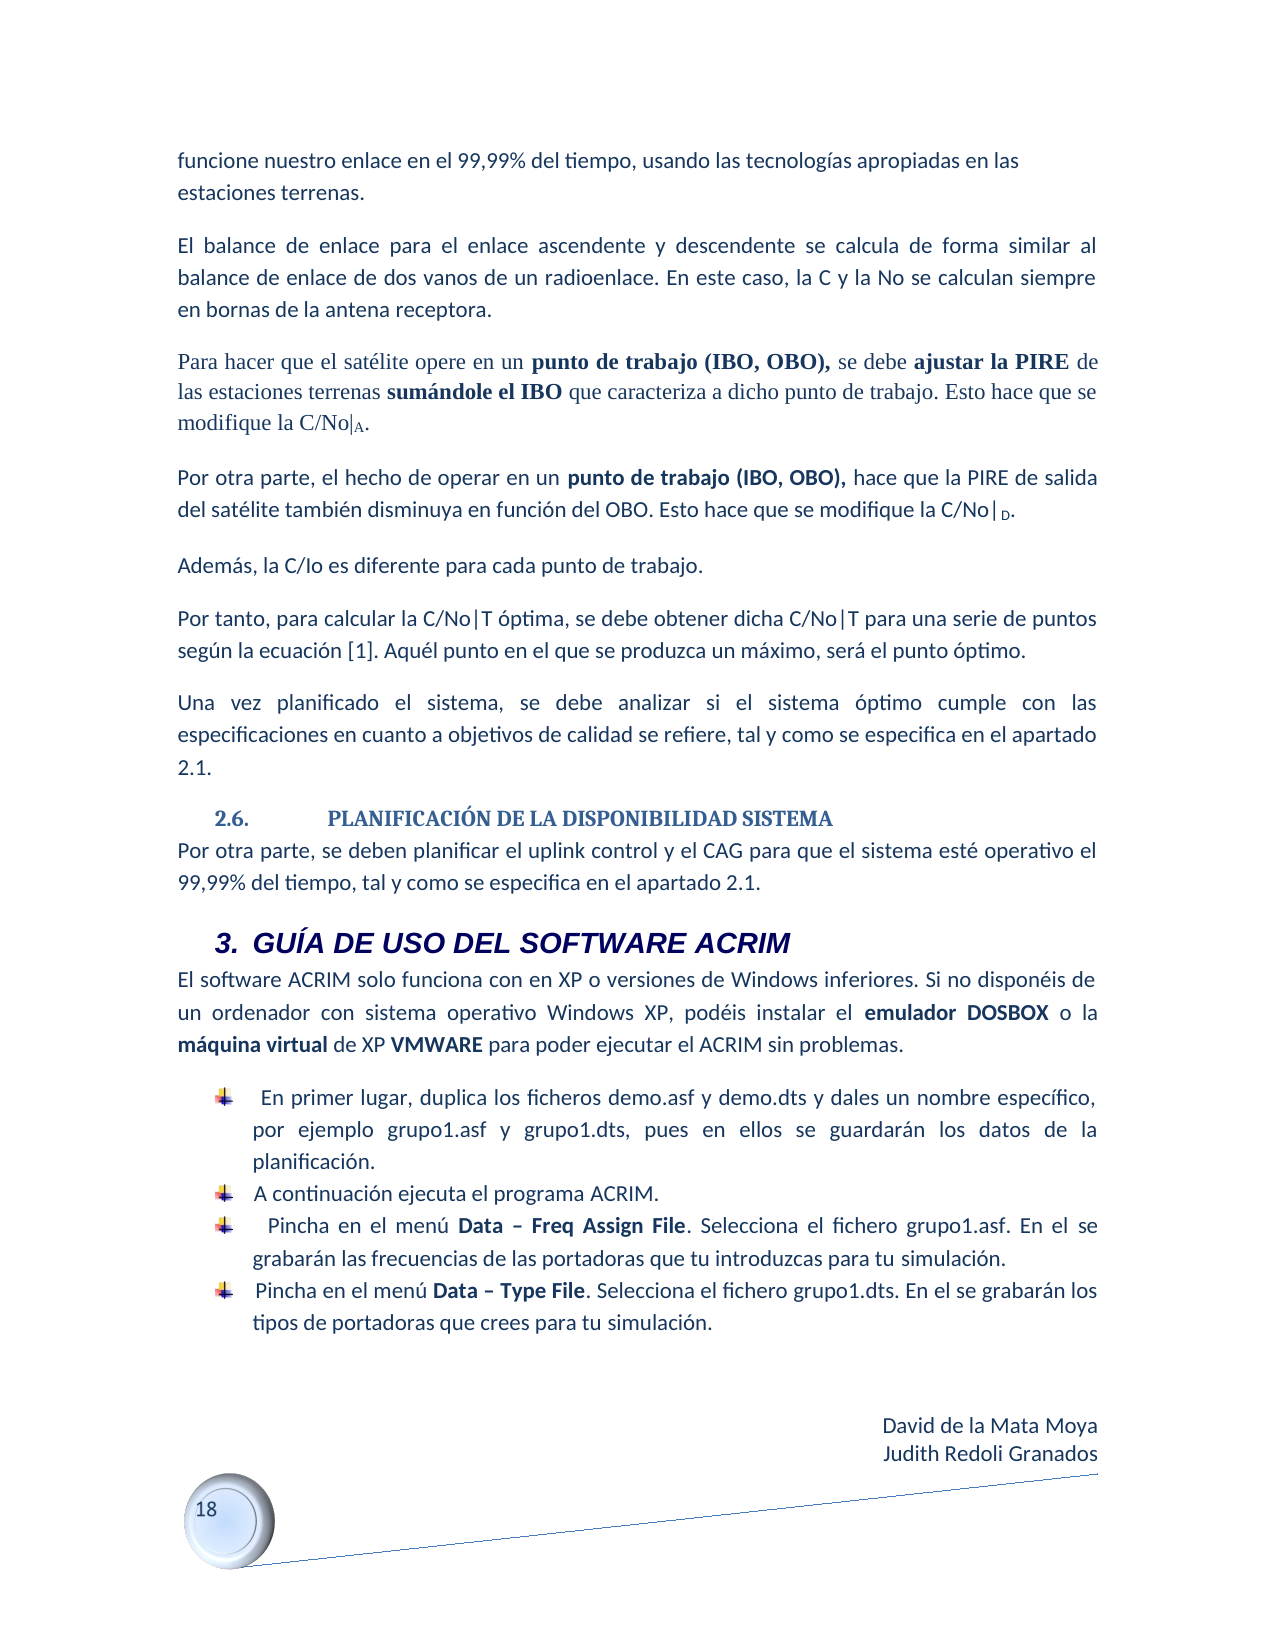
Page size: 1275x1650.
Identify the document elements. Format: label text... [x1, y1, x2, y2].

text Además, la C/Io es diferente para cada punto de trabajo. [177, 551, 1137, 579]
text Pincha en el menú Data – Type File. Selecciona el fichero grupo1.dts. En el se grabarán los tipos de portadoras que crees para tu simulación. [215, 1276, 1098, 1336]
text Por tanto, para calcular la C/No|T óptima, se debe obtener dicha C/No|T para una serie de puntos según la ecuación [1]. Aquél punto en el que se produzca un máximo, será el punto óptimo. [177, 604, 1098, 664]
text estaciones terrenas. [177, 178, 1137, 206]
picture [214, 1086, 233, 1106]
text funcione nuestro enlace en el 99,99% del tiempo, usando las tecnologías apropiadas en las [177, 150, 1137, 173]
text Una vez planificado el sistema, se debe analizar si el sistema óptimo cumple con las especificaciones en cuanto a objetivos de calidad se refiere, tal y como se especifica en el apartado 2.1. [177, 688, 1098, 781]
picture [177, 1469, 278, 1573]
picture [214, 1280, 233, 1299]
text Por otra parte, se deben planificar el uplink control y el CAG para que el sistema esté operativo el 99,99% del tiempo, tal y como se especifica en el apartado 2.1. [177, 836, 1098, 896]
text El software ACRIM solo funciona con en XP o versiones de Windows inferiores. Si no disponéis de un ordenador con sistema operativo Windows XP, podéis instalar el emulador DOSBOX o la máquina virtual de XP VMWARE para poder ejecutar el ACRIM sin problemas. [177, 966, 1098, 1058]
text A continuación ejecuta el programa ACRIM. [215, 1179, 1137, 1207]
subtitle PLANIFICACIÓN DE LA DISPONIBILIDAD SISTEMA [214, 806, 1137, 833]
text En primer lugar, duplica los ficheros demo.asf y demo.dts y dales un nombre específico, por ejemplo grupo1.asf y grupo1.dts, pues en ellos se guardarán los datos de la planificación. [215, 1083, 1098, 1175]
text El balance de enlace para el enlace ascendente y descendente se calcula de forma similar al balance de enlace de dos vanos de un radioenlace. En este caso, la C y la No se calculan siempre en bornas de la antena receptora. [177, 231, 1098, 323]
picture [214, 1183, 233, 1202]
picture [214, 1215, 233, 1234]
text Pincha en el menú Data – Freq Assign File. Selecciona el fichero grupo1.asf. En el se grabarán las frecuencias de las portadoras que tu introduzcas para tu simulación. [215, 1212, 1098, 1272]
subtitle GUÍA DE USO DEL SOFTWARE ACRIM [214, 926, 1137, 959]
text Por otra parte, el hecho de operar en un punto de trabajo (IBO, OBO), hace que la PIRE de salida del satélite también disminuya en función del OBO. Esto hace que se modifique la C/No|D. [177, 463, 1098, 526]
text Para hacer que el satélite opere en un punto de trabajo (IBO, OBO), se debe ajustar la PIRE de las estaciones terrenas sumándole el IBO que caracteriza a dicho punto de trabajo. Esto hace que se modifique la C/No|A. [177, 348, 1098, 437]
